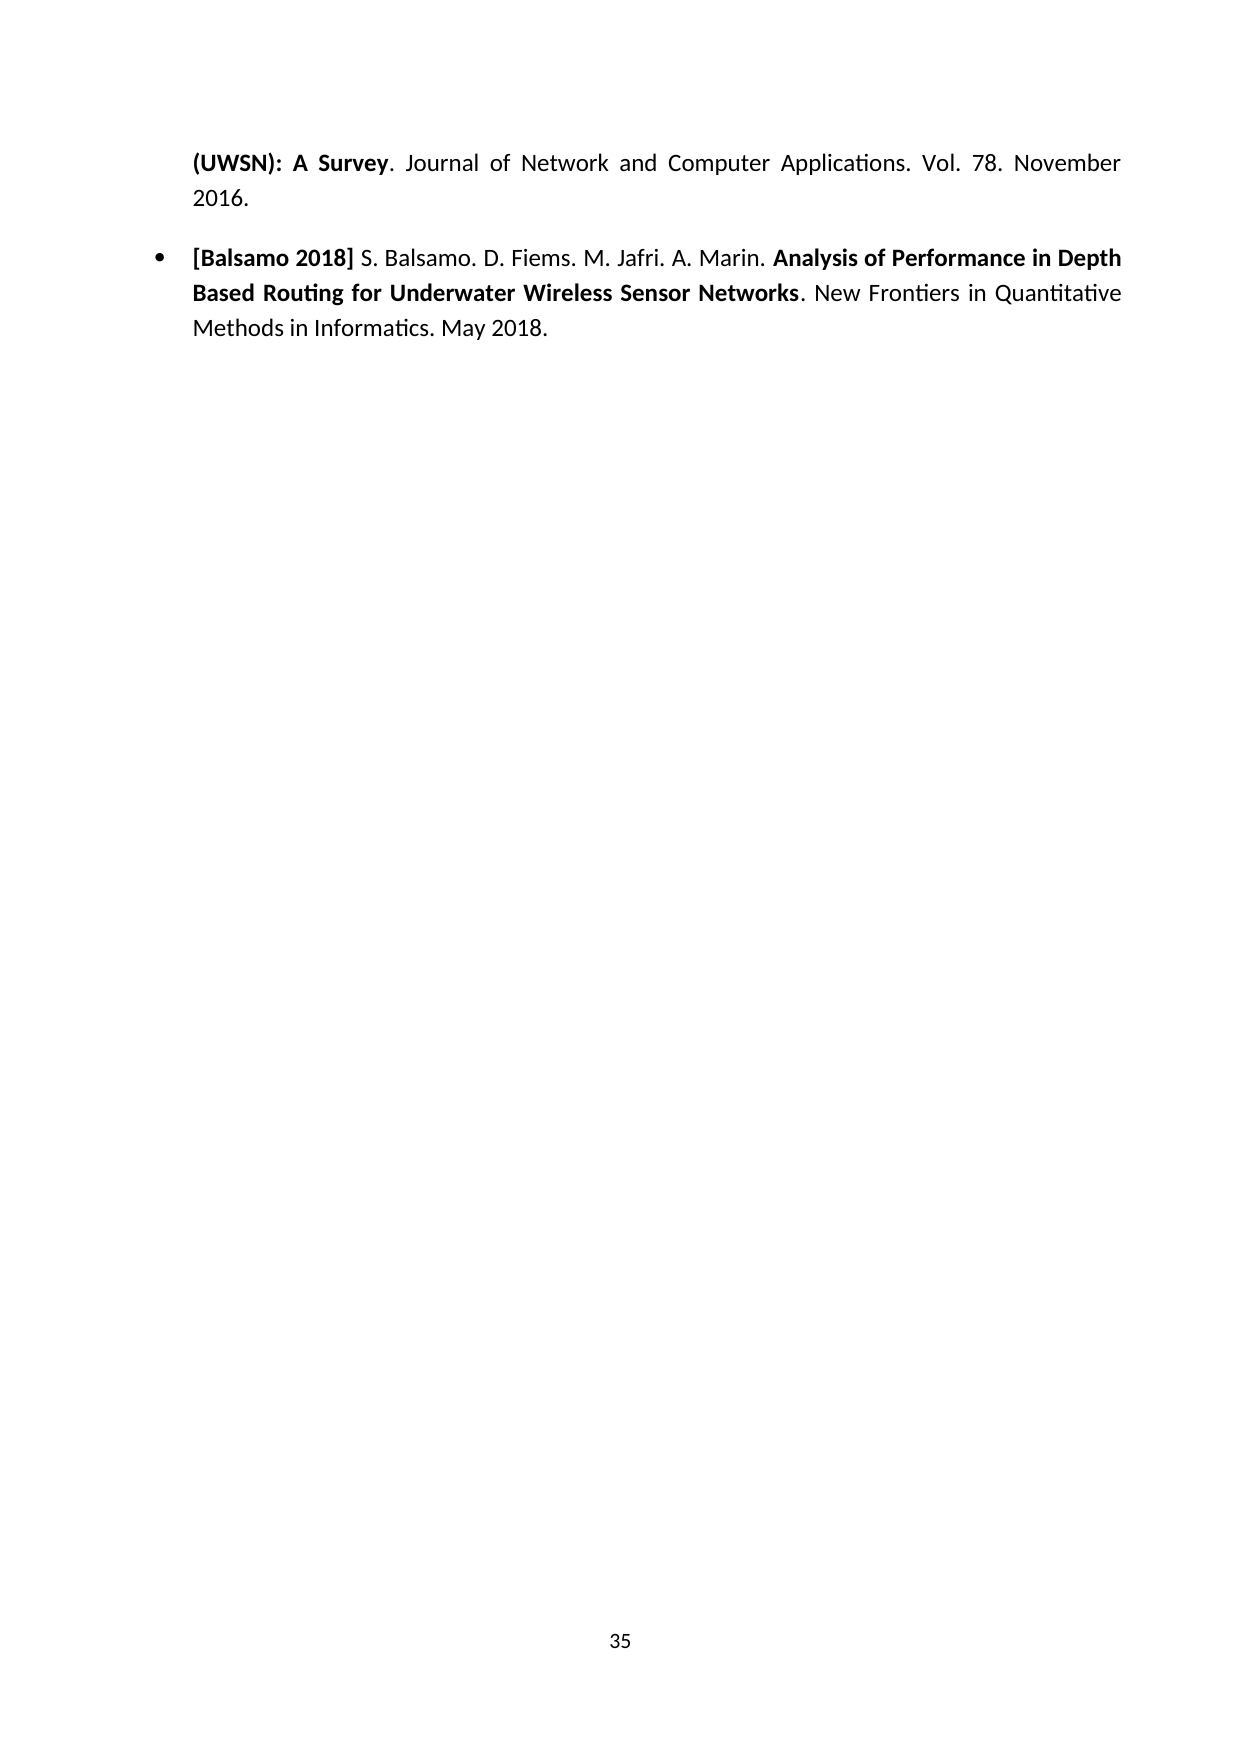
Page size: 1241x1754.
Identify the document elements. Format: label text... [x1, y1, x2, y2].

list [Balsamo 2018] S. Balsamo. D. Fiems. M. Jafri. A. Marin. Analysis of Performance in Depth Based Routing for Underwater Wireless Sensor Networks. New Frontiers in Quantitative Methods in Informatics. May 2018. [155, 243, 1122, 343]
